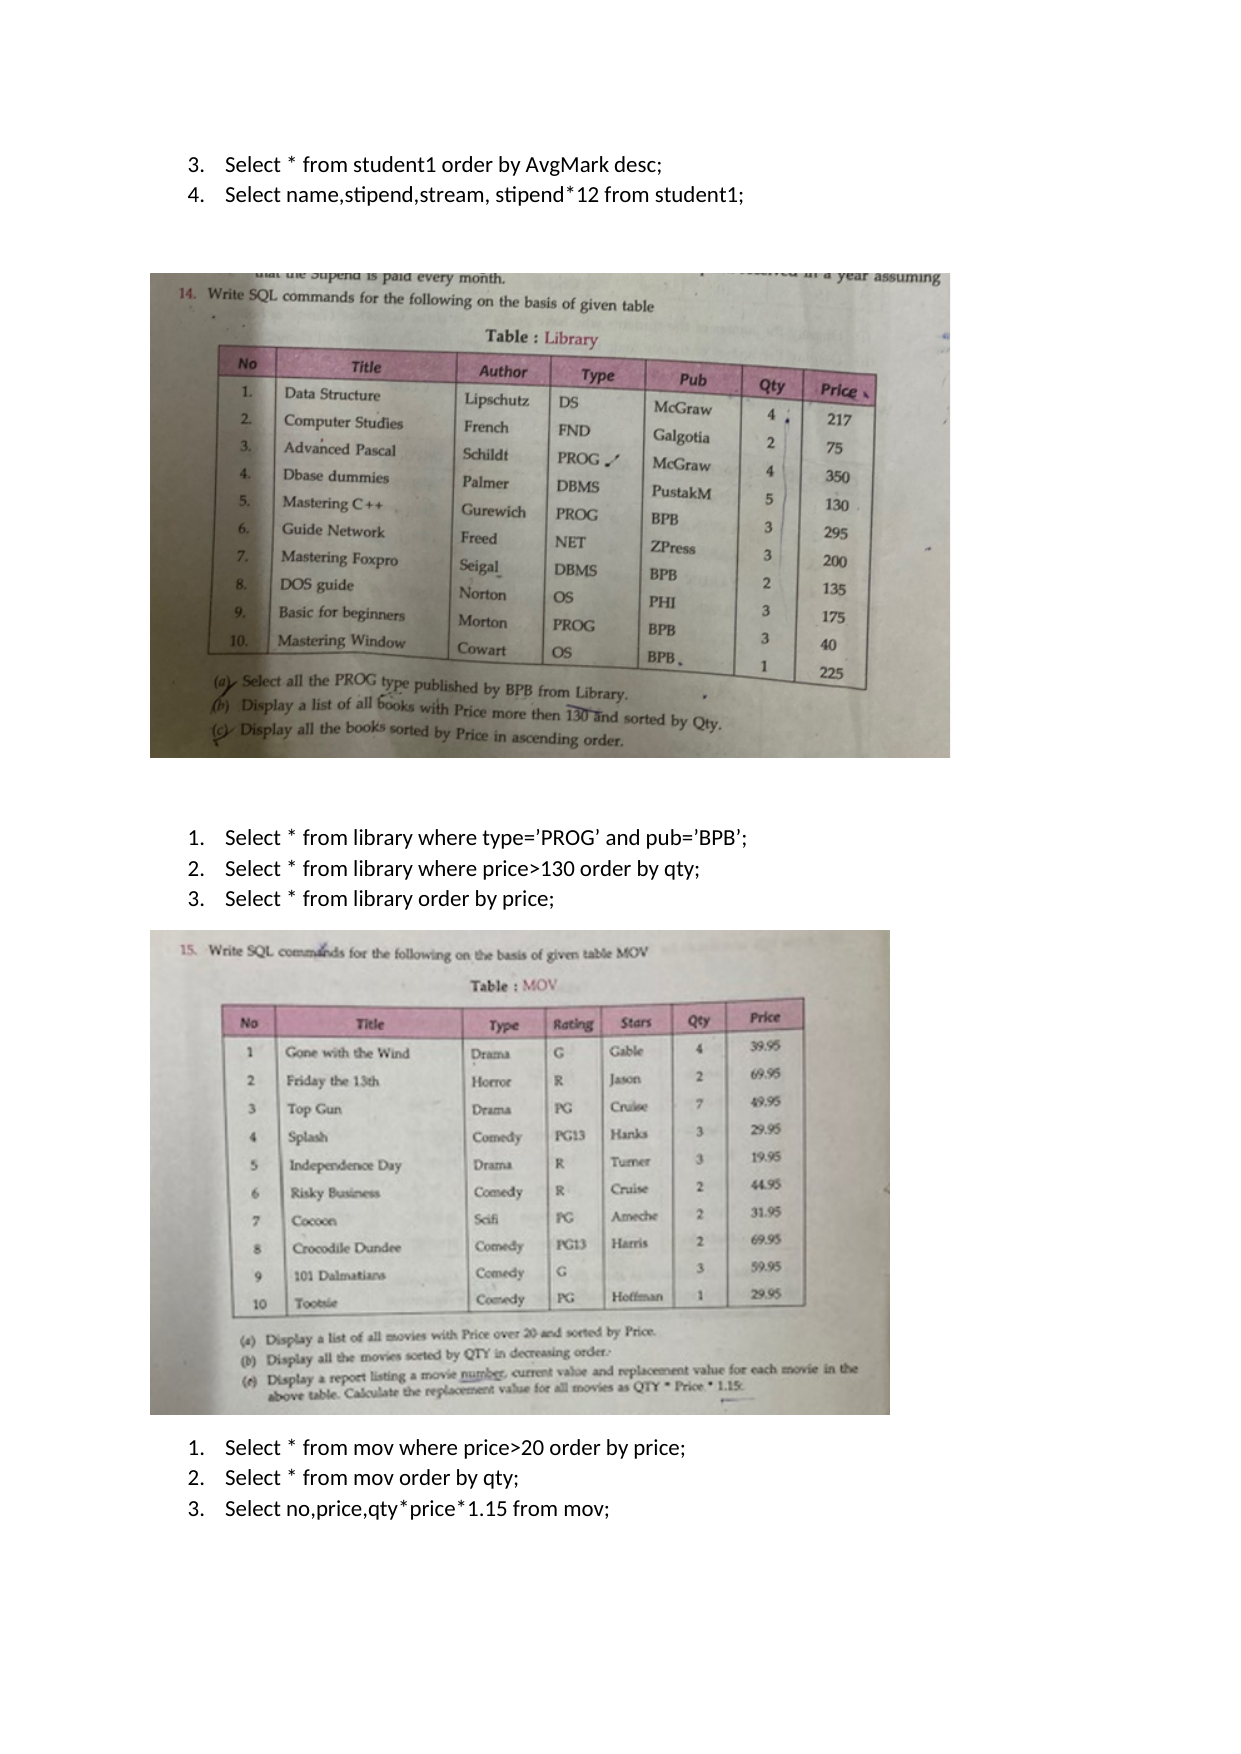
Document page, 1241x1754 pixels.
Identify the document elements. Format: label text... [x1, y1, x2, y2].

list Select name,stipend,stream, stipend*12 from student1; [187, 180, 1090, 208]
picture [150, 930, 890, 1415]
picture [150, 273, 951, 758]
list Select * from library where type=’PROG’ and pub=’BPB’; [187, 823, 1090, 851]
list Select * from mov where price>20 order by price; [187, 1433, 1090, 1461]
list Select * from mov order by qty; [187, 1463, 1090, 1492]
list Select * from student1 order by AvgMark desc; [187, 150, 1090, 178]
list Select no,price,qty*price*1.15 from mov; [187, 1494, 1090, 1522]
list Select * from library where price>130 order by qty; [187, 854, 1090, 882]
list Select * from library order by price; [187, 884, 1090, 912]
